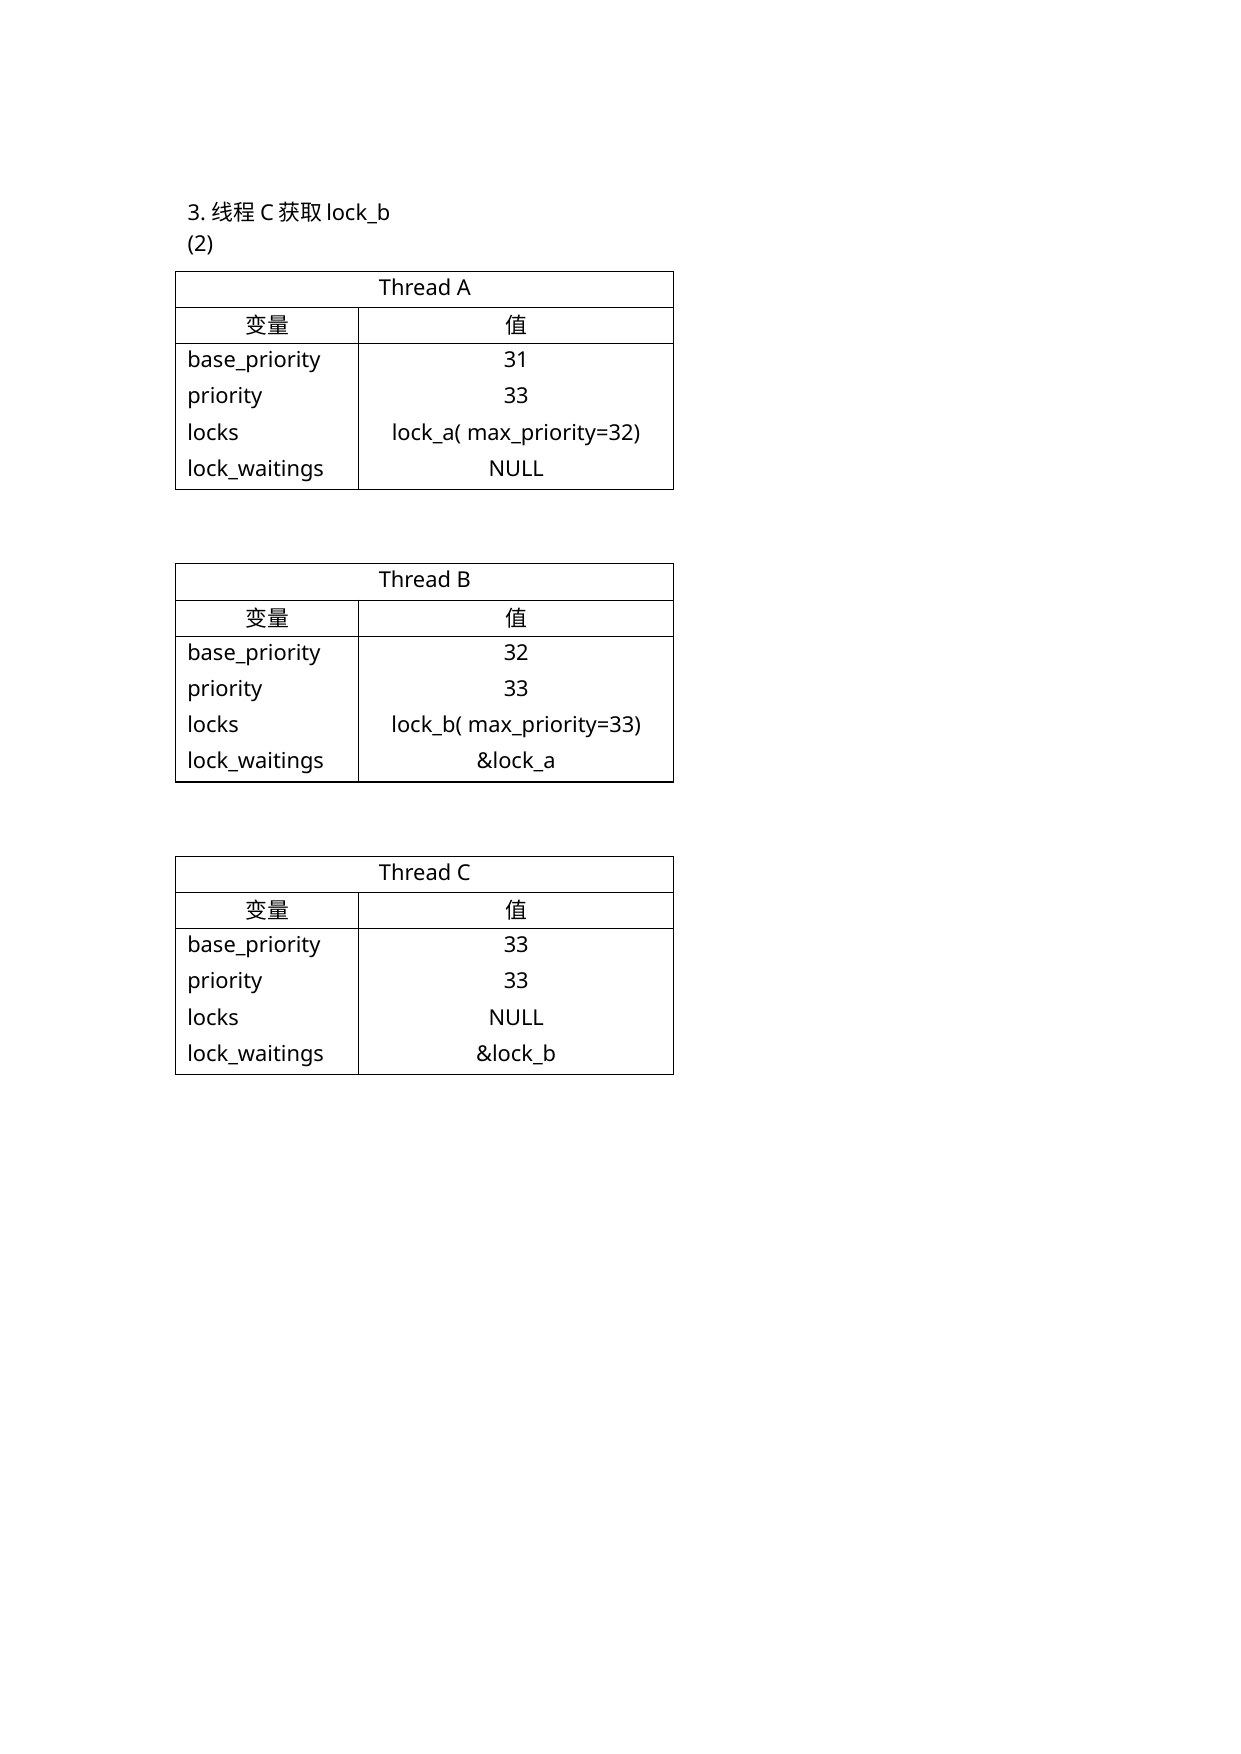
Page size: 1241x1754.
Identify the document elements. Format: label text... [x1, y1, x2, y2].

table_cell priority [176, 673, 358, 709]
table_cell 值 [359, 893, 673, 928]
table_cell base_priority [176, 929, 358, 965]
table_cell &lock_a [359, 745, 673, 781]
table_cell locks [176, 709, 358, 745]
table_cell 33 [359, 965, 673, 1001]
table_cell base_priority [176, 637, 358, 673]
table_cell locks [176, 416, 358, 453]
table_cell lock_waitings [176, 453, 358, 489]
table_cell 33 [359, 380, 673, 416]
table_header Thread A [176, 272, 673, 307]
table_cell base_priority [176, 344, 358, 380]
text (2) [187, 227, 1053, 259]
table_cell 值 [359, 601, 673, 636]
table_cell lock_waitings [176, 745, 358, 781]
table_cell NULL [359, 453, 673, 489]
table_cell lock_waitings [176, 1038, 358, 1074]
text 3. 线程C获取lock_b [187, 194, 1053, 227]
table_cell &lock_b [359, 1038, 673, 1074]
table_cell 31 [359, 344, 673, 380]
table_cell 33 [359, 929, 673, 965]
table_cell lock_a( max_priority=32) [359, 416, 673, 453]
table_cell locks [176, 1001, 358, 1038]
table_cell 变量 [176, 893, 358, 928]
table_header Thread B [176, 564, 673, 599]
table_cell 变量 [176, 308, 358, 343]
table_cell 变量 [176, 601, 358, 636]
table_cell 32 [359, 637, 673, 673]
table_header Thread C [176, 857, 673, 892]
table_cell priority [176, 380, 358, 416]
table_cell 33 [359, 673, 673, 709]
table_cell 值 [359, 308, 673, 343]
table_cell lock_b( max_priority=33) [359, 709, 673, 745]
table_cell NULL [359, 1001, 673, 1038]
table_cell priority [176, 965, 358, 1001]
